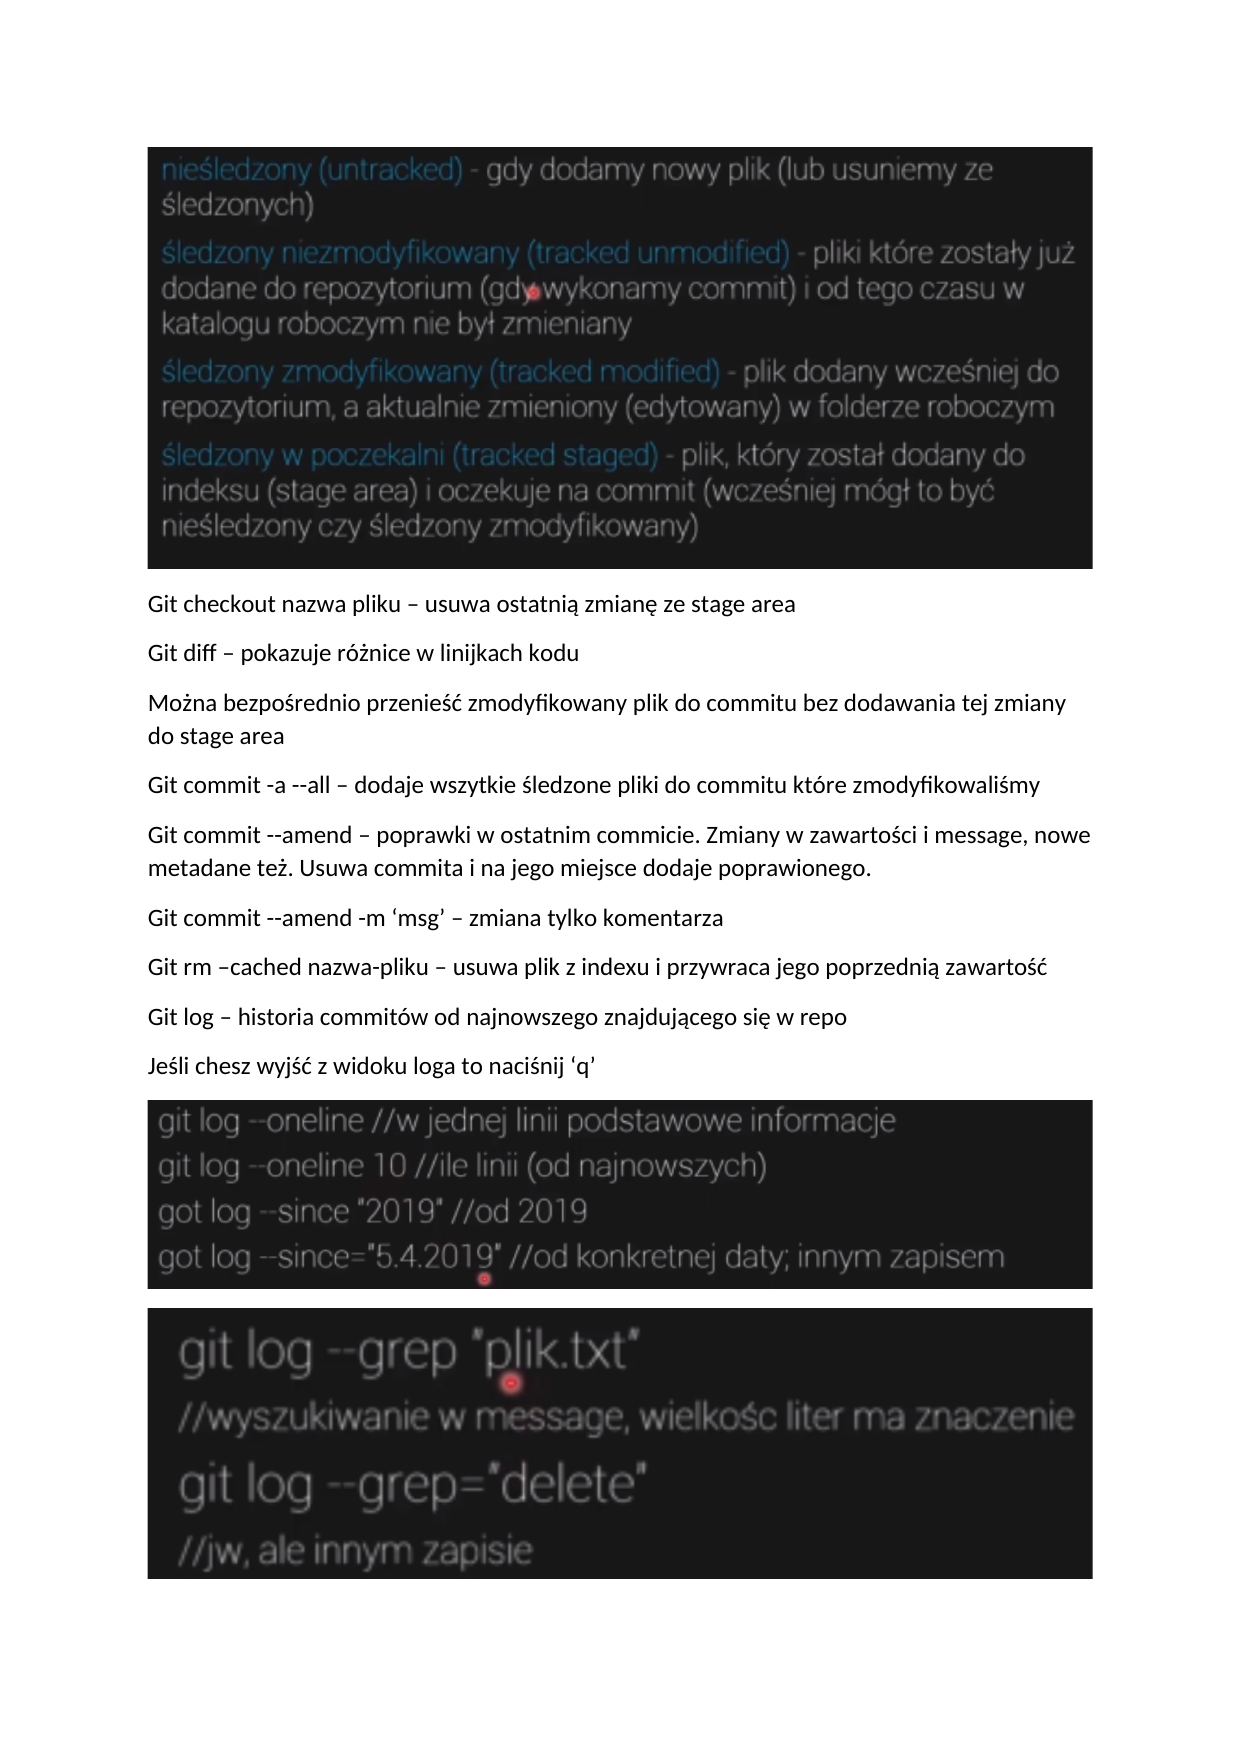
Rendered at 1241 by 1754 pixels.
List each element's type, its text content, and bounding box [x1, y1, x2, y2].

text Git commit --amend -m ‘msg’ – zmiana tylko komentarza [148, 902, 1093, 932]
text Git checkout nazwa pliku – usuwa ostatnią zmianę ze stage area [148, 588, 1093, 618]
picture [147, 1100, 1093, 1289]
text Można bezpośrednio przenieść zmodyfikowany plik do commitu bez dodawania tej zmiany do stage area [148, 687, 1093, 751]
text Git commit -a --all – dodaje wszytkie śledzone pliki do commitu które zmodyfikowaliśmy [148, 770, 1093, 800]
text Git commit --amend – poprawki w ostatnim commicie. Zmiany w zawartości i message, nowe metadane też. Usuwa commita i na jego miejsce dodaje poprawionego. [148, 819, 1093, 883]
text Git diff – pokazuje różnice w linijkach kodu [148, 638, 1093, 668]
picture [147, 1308, 1093, 1579]
picture [147, 147, 1093, 569]
text Git log – historia commitów od najnowszego znajdującego się w repo [148, 1001, 1093, 1031]
text Jeśli chesz wyjść z widoku loga to naciśnij ‘q’ [148, 1051, 1093, 1081]
text Git rm –cached nazwa-pliku – usuwa plik z indexu i przywraca jego poprzednią zawartość [148, 951, 1093, 982]
